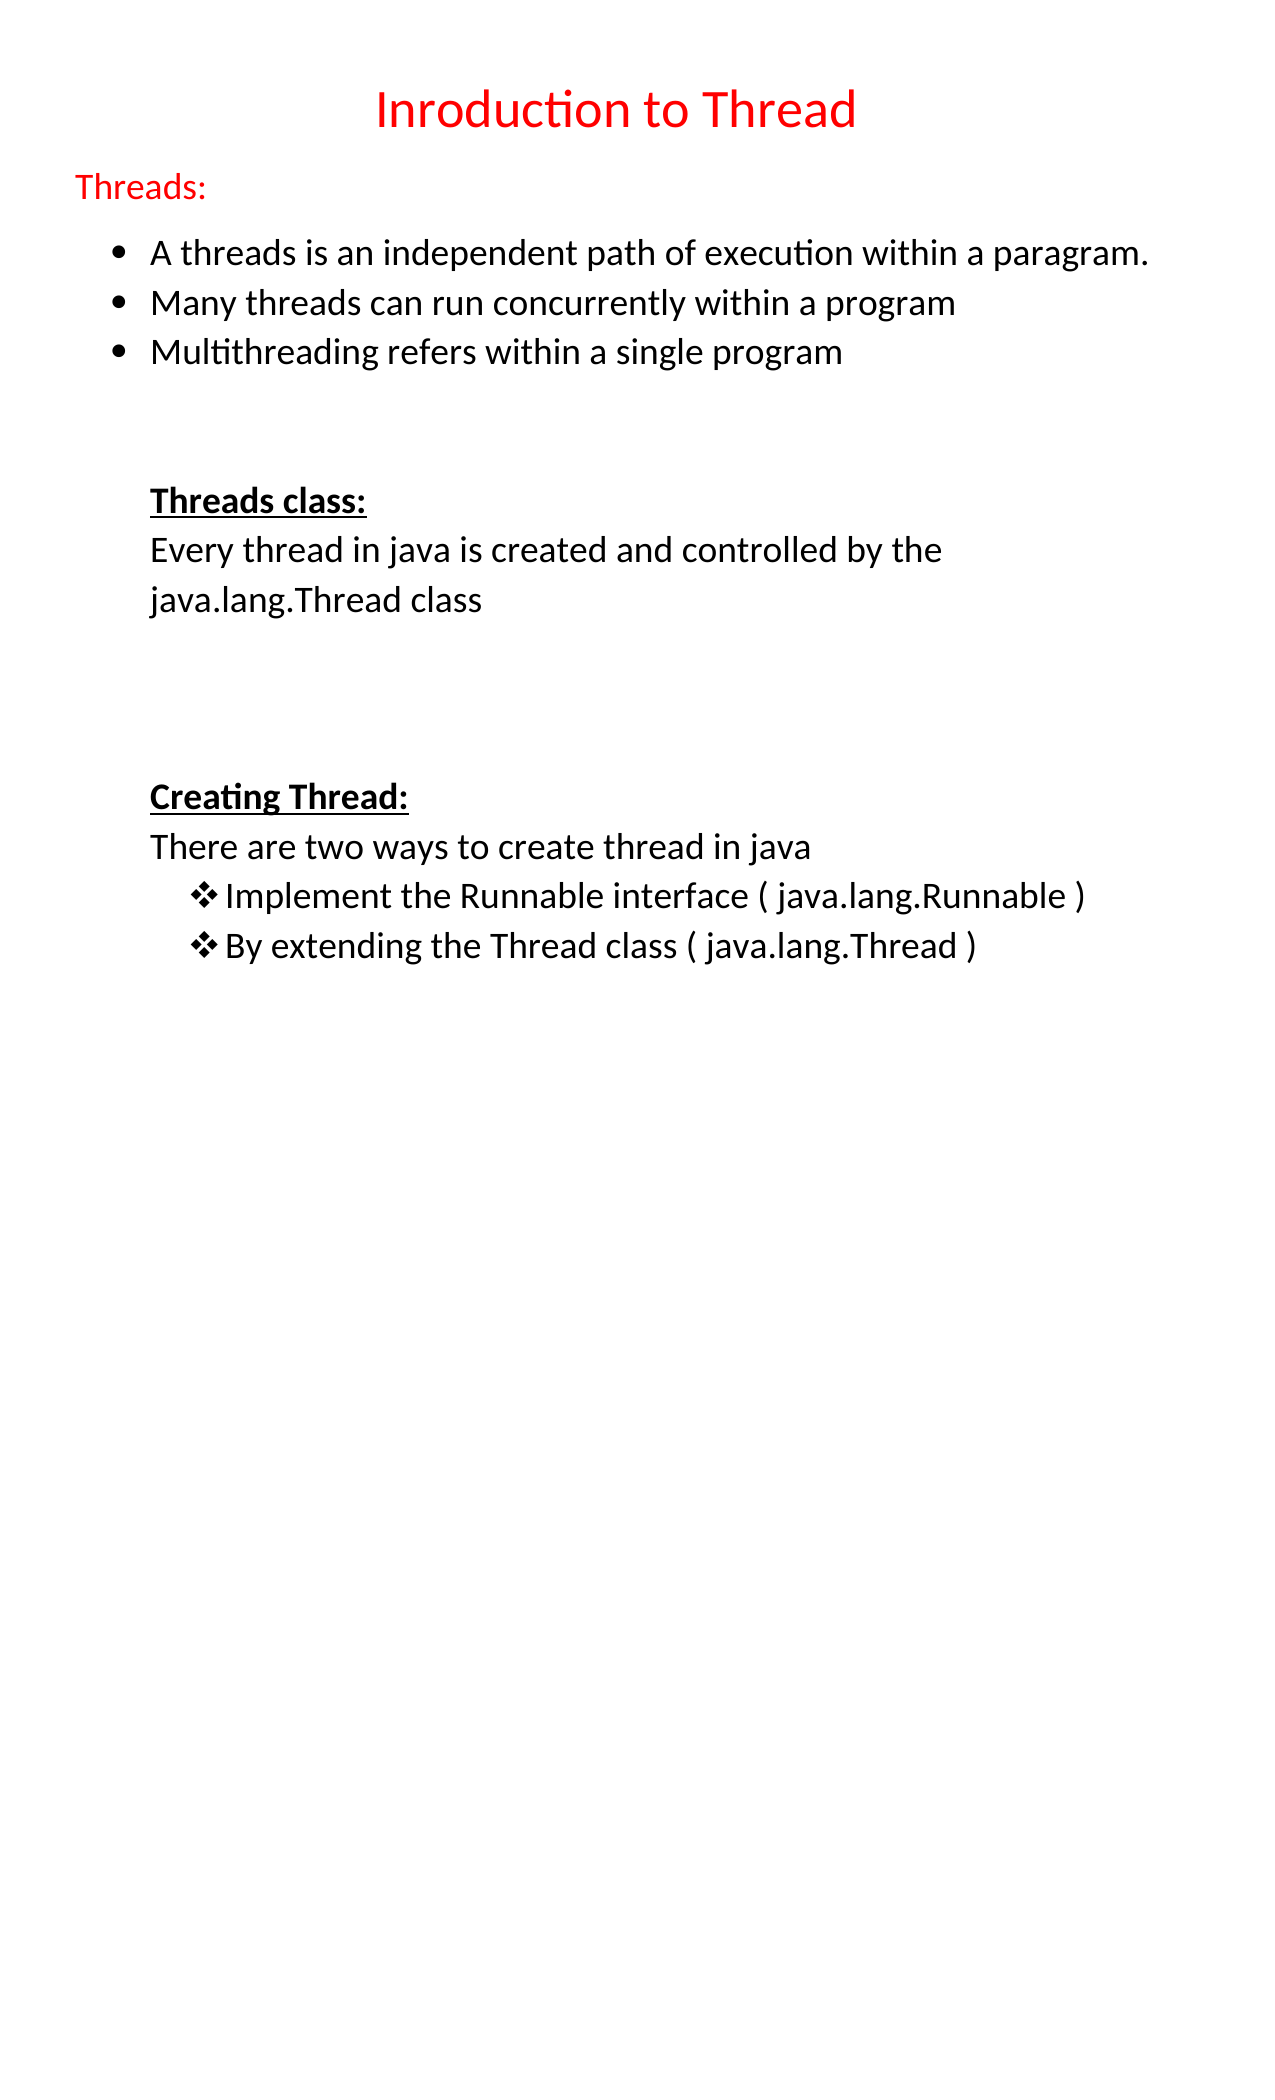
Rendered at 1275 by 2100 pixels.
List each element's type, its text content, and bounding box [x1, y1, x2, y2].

list Threads class: [150, 477, 1200, 522]
list A threads is an independent path of execution within a paragram. [112, 229, 1200, 275]
list Every thread in java is created and controlled by the java.lang.Thread class [150, 526, 1200, 621]
list Implement the Runnable interface ( java.lang.Runnable ) [187, 872, 1200, 918]
list Multithreading refers within a single program [112, 328, 1200, 374]
list There are two ways to create thread in java [150, 823, 1200, 869]
list By extending the Thread class ( java.lang.Thread ) [187, 922, 1200, 968]
text Threads: [75, 163, 1200, 209]
list Creating Thread: [150, 773, 1200, 819]
list Many threads can run concurrently within a program [112, 279, 1200, 324]
text Inroduction to Thread [300, 75, 1200, 141]
